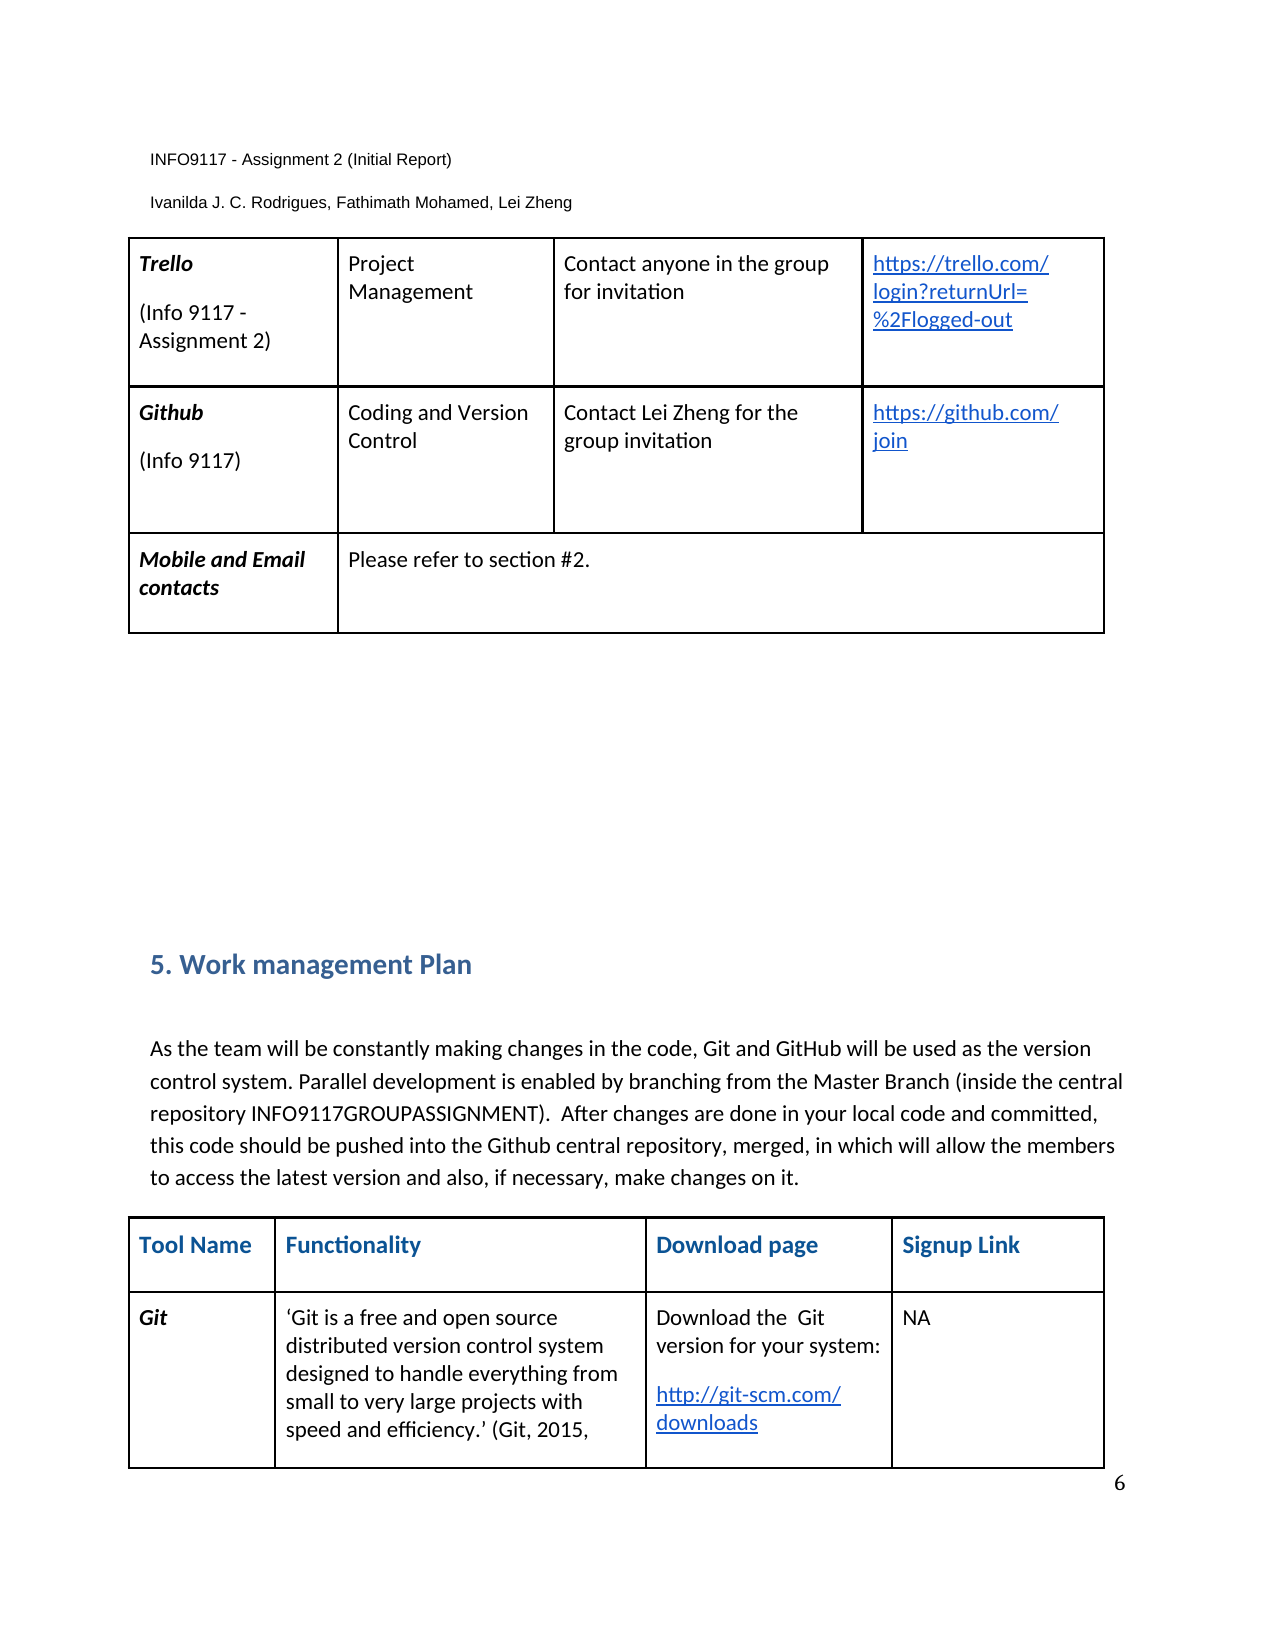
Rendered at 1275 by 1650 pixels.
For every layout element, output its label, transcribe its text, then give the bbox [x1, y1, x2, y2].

table_cell Download the Git version for your system: http://git-scm.com/downloads [647, 1293, 891, 1467]
text As the team will be constantly making changes in the code, Git and GitHub will be used as the version control system. Parallel development is enabled by branching from the Master Branch (inside the central repository INFO9117GROUPASSIGNMENT). After changes are done in your local code and committed, this code should be pushed into the Github central repository, merged, in which will allow the members to access the latest version and also, if necessary, make changes on it. [150, 1034, 1125, 1191]
table_cell Please refer to section #2. [339, 534, 1103, 632]
table_cell Contact Lei Zheng for the group invitation [555, 388, 861, 532]
table_cell https://github.com/join [864, 388, 1103, 532]
subtitle 5. Work management Plan [150, 946, 1125, 982]
table_cell Coding and Version Control [339, 388, 553, 532]
table_cell Trello (Info 9117 - Assignment 2) [130, 239, 337, 385]
table_cell Mobile and Email contacts [130, 534, 337, 632]
table_header Download page [647, 1219, 891, 1291]
table_cell Github (Info 9117) [130, 388, 337, 532]
table_cell Git [130, 1293, 274, 1467]
table_cell NA [893, 1293, 1103, 1467]
table_cell Project Management [339, 239, 553, 385]
table_cell https://trello.com/login?returnUrl=%2Flogged-out [864, 239, 1103, 385]
table_header Tool Name [130, 1219, 274, 1291]
table_cell Contact anyone in the group for invitation [555, 239, 861, 385]
table_header Signup Link [893, 1219, 1103, 1291]
table_header Functionality [276, 1219, 645, 1291]
